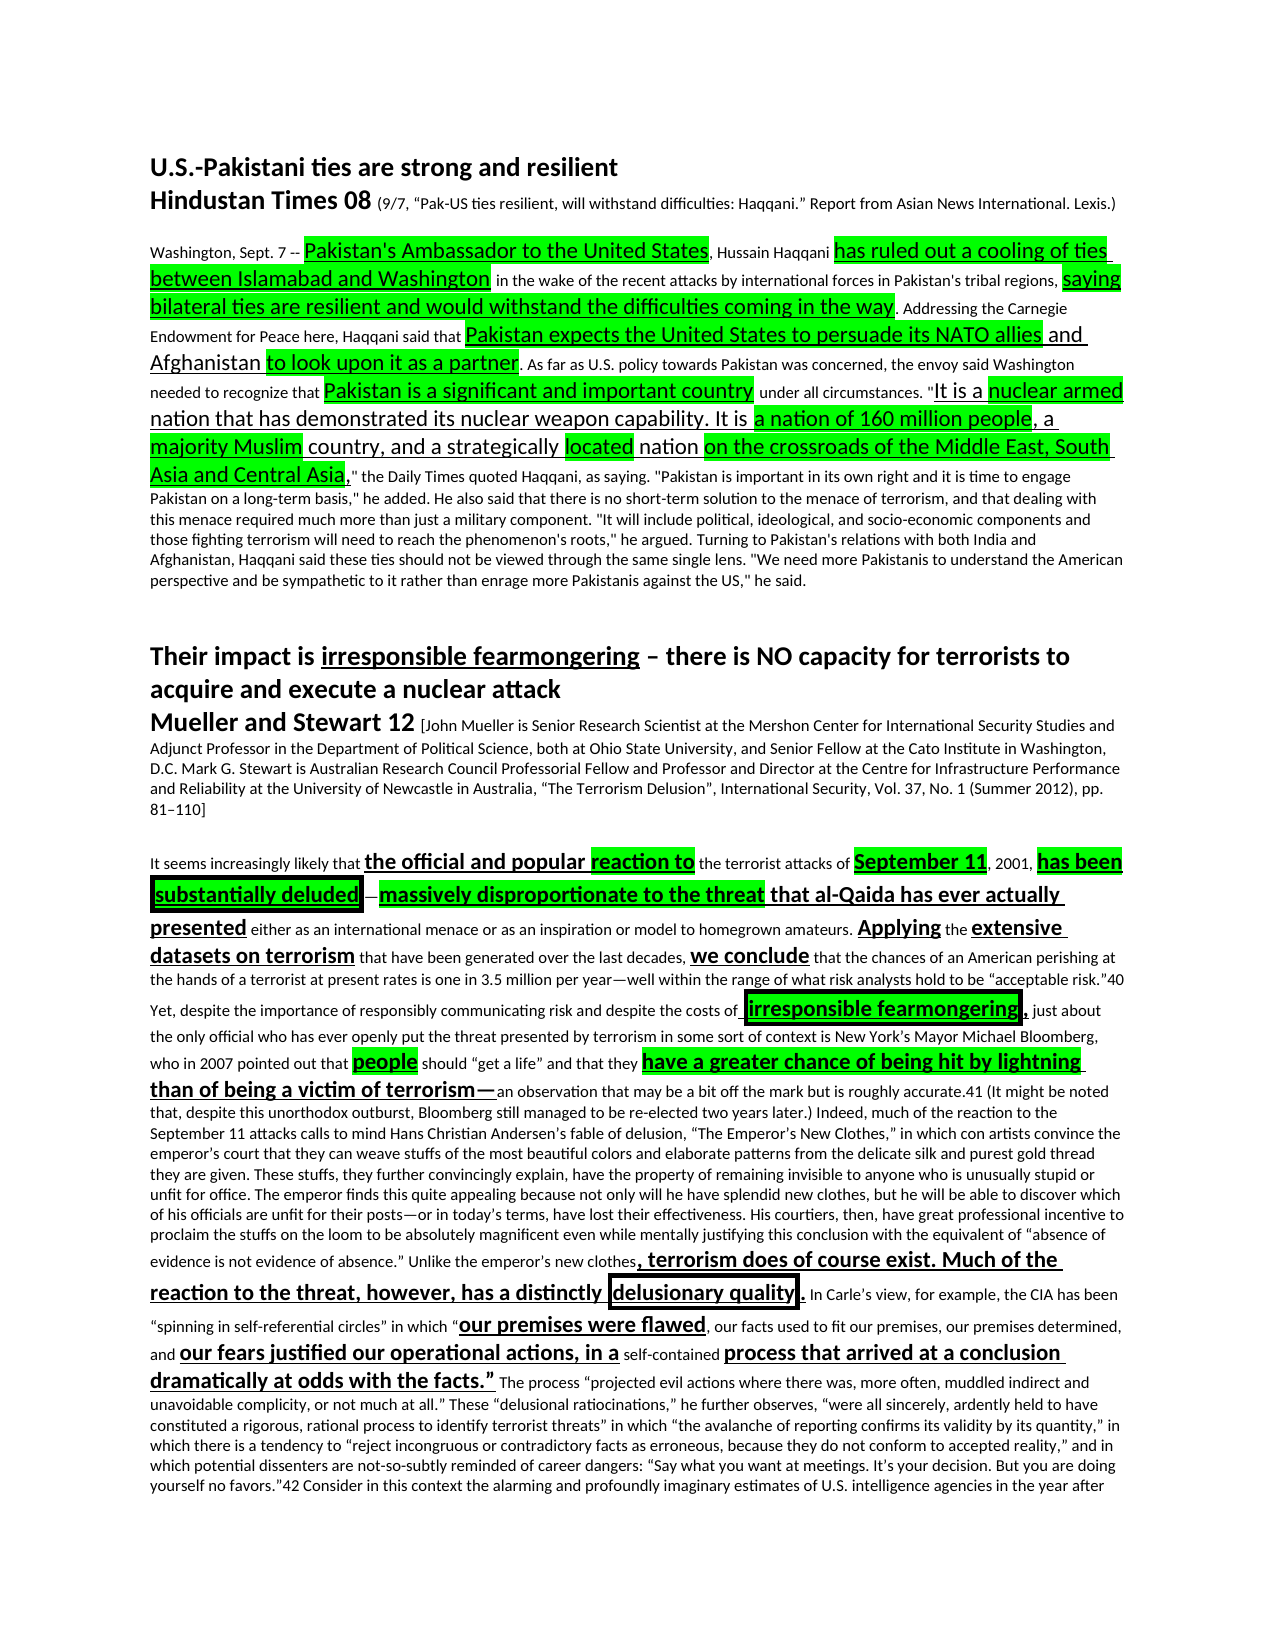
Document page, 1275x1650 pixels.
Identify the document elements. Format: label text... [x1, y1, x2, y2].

text Mueller and Stewart 12 [John Mueller is Senior Research Scientist at the Mershon Center for International Security Studies and Adjunct Professor in the Department of Political Science, both at Ohio State University, and Senior Fellow at the Cato Institute in Washington, D.C. Mark G. Stewart is Australian Research Council Professorial Fellow and Professor and Director at the Centre for Infrastructure Performance and Reliability at the University of Newcastle in Australia, “The Terrorism Delusion”, International Security, Vol. 37, No. 1 (Summer 2012), pp. 81–110] [150, 705, 1125, 819]
subtitle U.S.-Pakistani ties are strong and resilient [150, 150, 1125, 183]
text Washington, Sept. 7 -- Pakistan's Ambassador to the United States, Hussain Haqqani has ruled out a cooling of ties between Islamabad and Washington in the wake of the recent attacks by international forces in Pakistan's tribal regions, saying bilateral ties are resilient and would withstand the difficulties coming in the way. Addressing the Carnegie Endowment for Peace here, Haqqani said that Pakistan expects the United States to persuade its NATO allies and Afghanistan to look upon it as a partner. As far as U.S. policy towards Pakistan was concerned, the envoy said Washington needed to recognize that Pakistan is a significant and important country under all circumstances. "It is a nuclear armed nation that has demonstrated its nuclear weapon capability. It is a nation of 160 million people, a majority Muslim country, and a strategically located nation on the crossroads of the Middle East, South Asia and Central Asia," the Daily Times quoted Haqqani, as saying. "Pakistan is important in its own right and it is time to engage Pakistan on a long-term basis," he added. He also said that there is no short-term solution to the menace of terrorism, and that dealing with this menace required much more than just a military component. "It will include political, ideological, and socio-economic components and those fighting terrorism will need to reach the phenomenon's roots," he argued. Turning to Pakistan's relations with both India and Afghanistan, Haqqani said these ties should not be viewed through the same single lens. "We need more Pakistanis to understand the American perspective and be sympathetic to it rather than enrage more Pakistanis against the US," he said. [150, 236, 1125, 590]
text Hindustan Times 08 (9/7, “Pak-US ties resilient, will withstand difficulties: Haqqani.” Report from Asian News International. Lexis.) [150, 183, 1125, 216]
subtitle Their impact is irresponsible fearmongering – there is NO capacity for terrorists to acquire and execute a nuclear attack [150, 639, 1125, 705]
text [150, 847, 1125, 1496]
